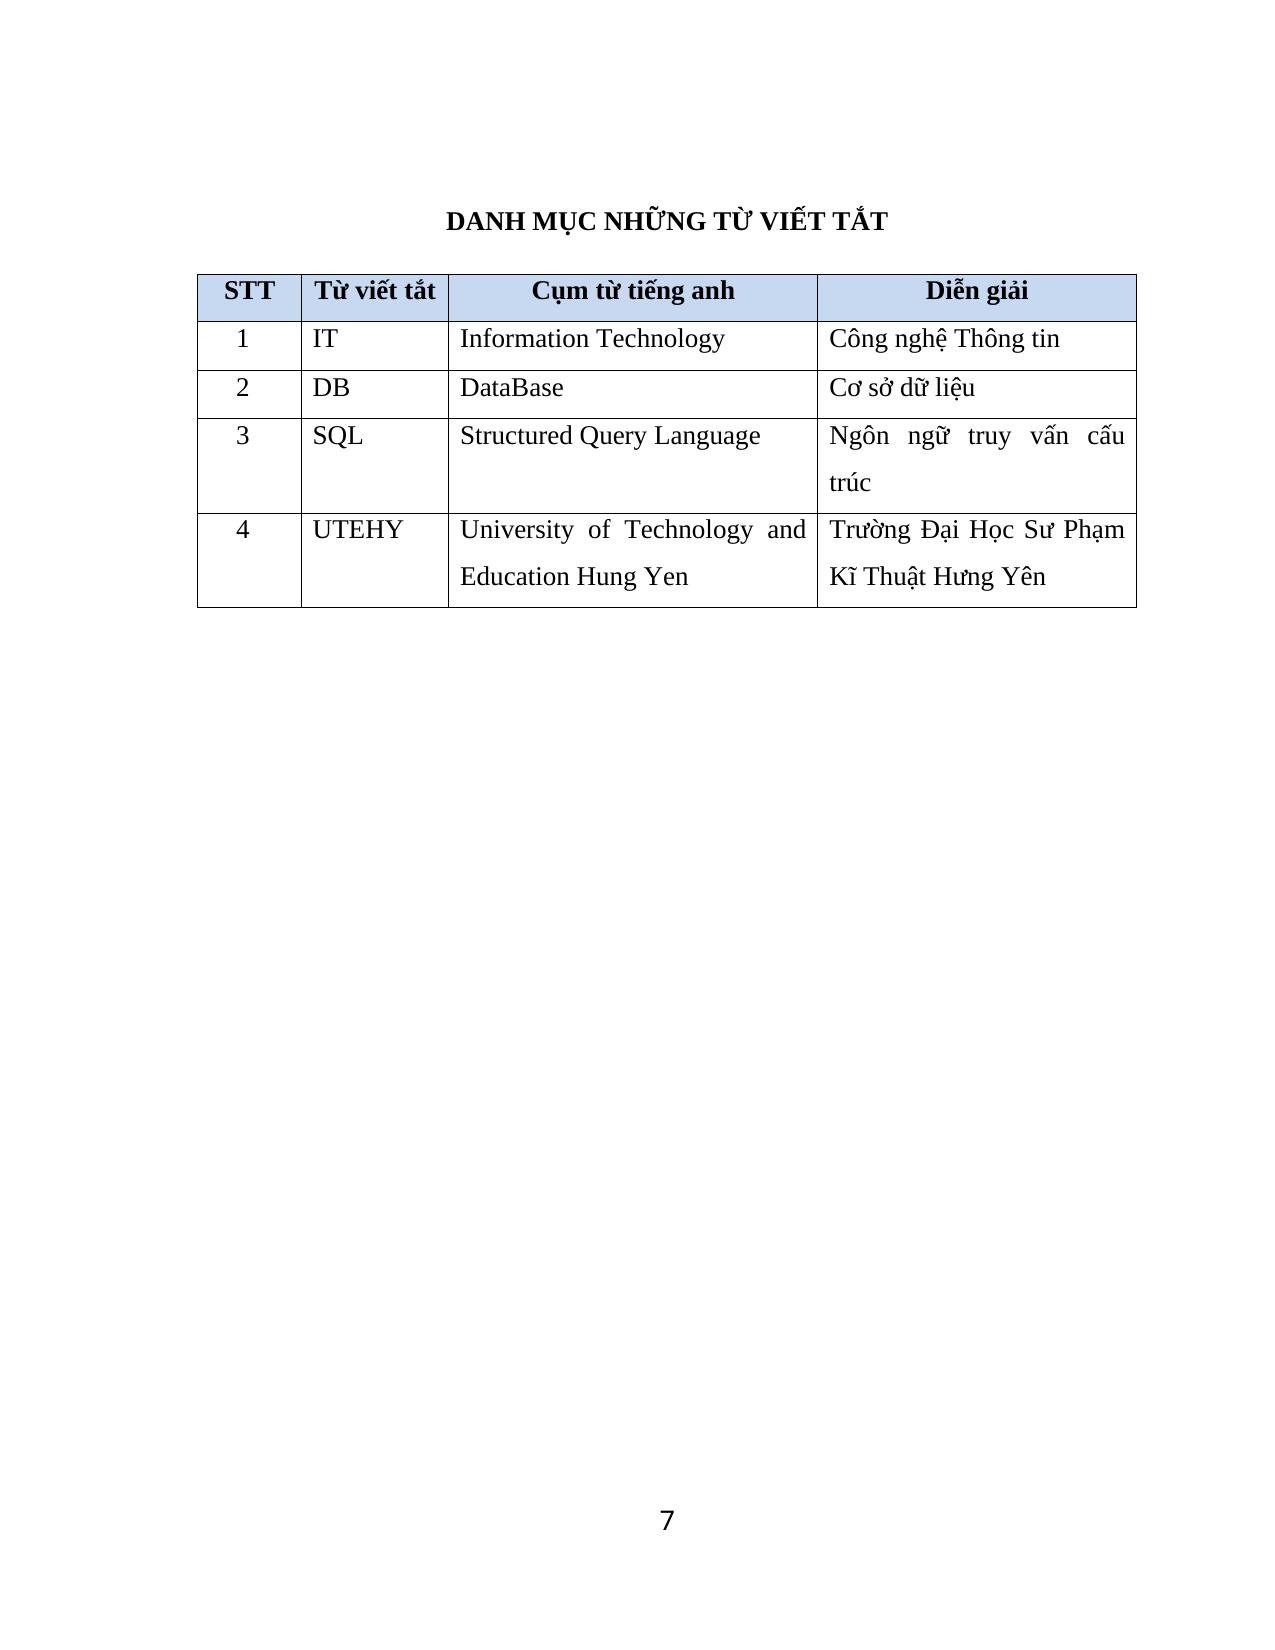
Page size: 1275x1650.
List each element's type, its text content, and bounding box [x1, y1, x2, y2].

table_cell University of Technology and Education Hung Yen [449, 514, 817, 607]
table_cell SQL [302, 419, 448, 512]
table_header Từ viết tắt [302, 275, 448, 321]
table_cell UTEHY [302, 514, 448, 607]
table_cell DB [302, 371, 448, 418]
table_cell Information Technology [449, 322, 817, 370]
subtitle DANH MỤC NHỮNG TỪ VIẾT TẮT [177, 205, 1157, 237]
table_cell Ngôn ngữ truy vấn cấu trúc [818, 419, 1136, 512]
table_cell 2 [198, 371, 301, 418]
table_cell 3 [198, 419, 301, 512]
table_cell Công nghệ Thông tin [818, 322, 1136, 370]
table_cell DataBase [449, 371, 817, 418]
table_header Diễn giải [818, 275, 1136, 321]
table_header Cụm từ tiếng anh [449, 275, 817, 321]
table_cell 4 [198, 514, 301, 607]
table_cell Structured Query Language [449, 419, 817, 512]
table_header STT [198, 275, 301, 321]
table_cell 1 [198, 322, 301, 370]
table_cell Cơ sở dữ liệu [818, 371, 1136, 418]
table_cell IT [302, 322, 448, 370]
table_cell Trường Đại Học Sư Phạm Kĩ Thuật Hưng Yên [818, 514, 1136, 607]
